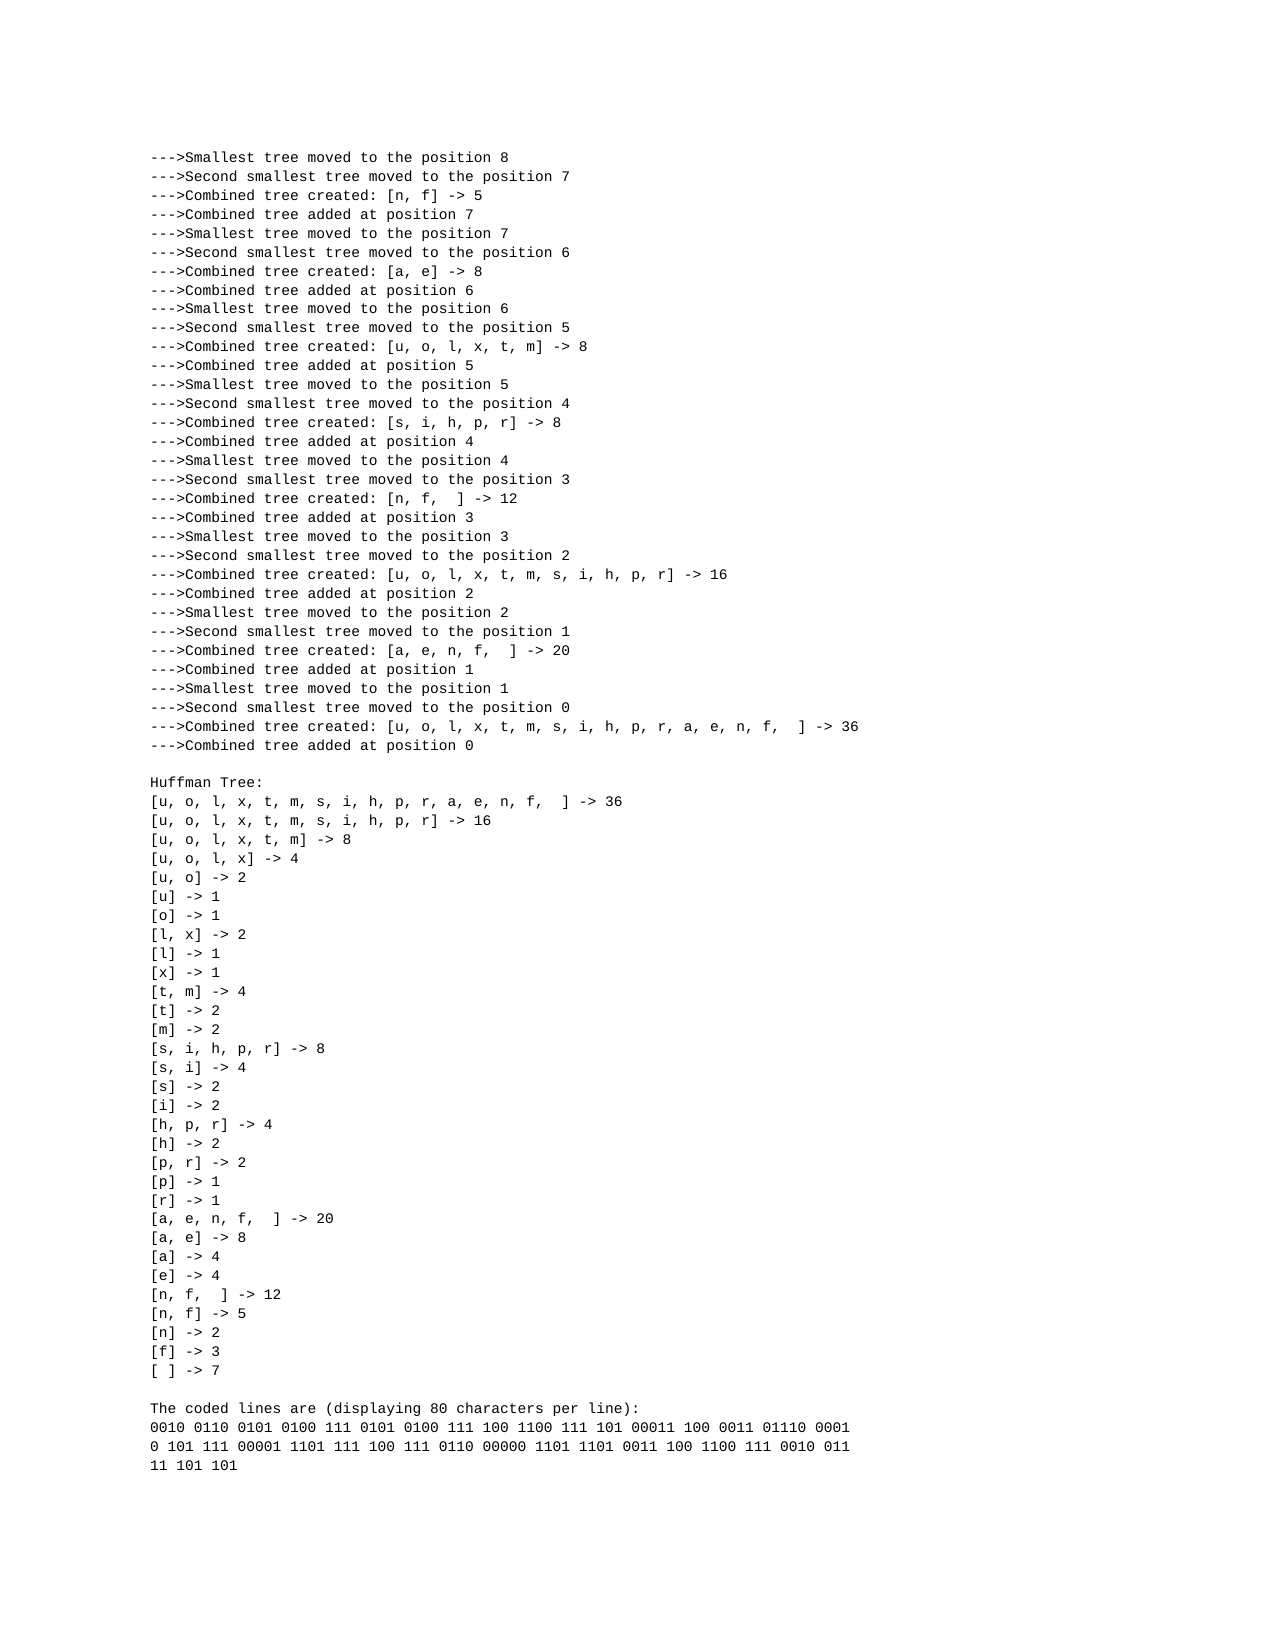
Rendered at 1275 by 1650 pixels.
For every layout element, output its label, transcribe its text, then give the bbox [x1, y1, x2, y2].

text [a, e] -> 8 [150, 1231, 1125, 1247]
text [h] -> 2 [150, 1136, 1125, 1152]
text --->Combined tree created: [n, f, ] -> 12 [150, 491, 1125, 508]
text --->Second smallest tree moved to the position 3 [150, 472, 1125, 489]
text [h, p, r] -> 4 [150, 1117, 1125, 1133]
text --->Combined tree created: [s, i, h, p, r] -> 8 [150, 415, 1125, 432]
text --->Second smallest tree moved to the position 0 [150, 700, 1125, 716]
text [f] -> 3 [150, 1344, 1125, 1361]
text [u, o] -> 2 [150, 870, 1125, 887]
text [e] -> 4 [150, 1268, 1125, 1285]
text --->Smallest tree moved to the position 3 [150, 529, 1125, 546]
text --->Combined tree created: [u, o, l, x, t, m, s, i, h, p, r] -> 16 [150, 567, 1125, 584]
text --->Smallest tree moved to the position 4 [150, 453, 1125, 470]
text [t] -> 2 [150, 1003, 1125, 1020]
text 0010 0110 0101 0100 111 0101 0100 111 100 1100 111 101 00011 100 0011 01110 0001 [150, 1420, 1125, 1437]
text --->Combined tree added at position 2 [150, 586, 1125, 603]
text [l, x] -> 2 [150, 927, 1125, 944]
text --->Smallest tree moved to the position 2 [150, 605, 1125, 622]
text [n, f] -> 5 [150, 1306, 1125, 1323]
text --->Second smallest tree moved to the position 1 [150, 624, 1125, 641]
text [l] -> 1 [150, 946, 1125, 963]
text [r] -> 1 [150, 1193, 1125, 1209]
text [x] -> 1 [150, 965, 1125, 982]
text --->Smallest tree moved to the position 1 [150, 681, 1125, 697]
text [u, o, l, x, t, m, s, i, h, p, r] -> 16 [150, 813, 1125, 830]
text [a, e, n, f, ] -> 20 [150, 1212, 1125, 1228]
text --->Second smallest tree moved to the position 6 [150, 245, 1125, 261]
text [n, f, ] -> 12 [150, 1287, 1125, 1304]
text [p, r] -> 2 [150, 1155, 1125, 1171]
text --->Smallest tree moved to the position 8 [150, 150, 1125, 167]
text [u, o, l, x] -> 4 [150, 851, 1125, 868]
text [u, o, l, x, t, m] -> 8 [150, 832, 1125, 849]
text [a] -> 4 [150, 1249, 1125, 1266]
text [s] -> 2 [150, 1079, 1125, 1096]
text --->Combined tree created: [a, e, n, f, ] -> 20 [150, 643, 1125, 659]
text --->Combined tree added at position 0 [150, 738, 1125, 754]
text The coded lines are (displaying 80 characters per line): [150, 1401, 1125, 1418]
text --->Smallest tree moved to the position 6 [150, 302, 1125, 318]
text --->Second smallest tree moved to the position 4 [150, 396, 1125, 413]
text [ ] -> 7 [150, 1363, 1125, 1380]
text --->Combined tree created: [a, e] -> 8 [150, 264, 1125, 280]
text --->Smallest tree moved to the position 7 [150, 226, 1125, 242]
text [u, o, l, x, t, m, s, i, h, p, r, a, e, n, f, ] -> 36 [150, 794, 1125, 811]
text 0 101 111 00001 1101 111 100 111 0110 00000 1101 1101 0011 100 1100 111 0010 011 [150, 1439, 1125, 1456]
text [n] -> 2 [150, 1325, 1125, 1342]
text [p] -> 1 [150, 1174, 1125, 1190]
text [m] -> 2 [150, 1022, 1125, 1039]
text [o] -> 1 [150, 908, 1125, 925]
text [s, i, h, p, r] -> 8 [150, 1041, 1125, 1058]
text [i] -> 2 [150, 1098, 1125, 1114]
text --->Combined tree created: [u, o, l, x, t, m, s, i, h, p, r, a, e, n, f, ] -> 36 [150, 719, 1125, 735]
text Huffman Tree: [150, 776, 1125, 792]
text --->Combined tree added at position 5 [150, 358, 1125, 375]
text --->Combined tree created: [u, o, l, x, t, m] -> 8 [150, 339, 1125, 356]
text --->Combined tree added at position 1 [150, 662, 1125, 678]
text 11 101 101 [150, 1458, 1125, 1475]
text --->Combined tree added at position 6 [150, 283, 1125, 299]
text --->Combined tree added at position 7 [150, 207, 1125, 223]
text --->Combined tree added at position 4 [150, 434, 1125, 451]
text [u] -> 1 [150, 889, 1125, 906]
text --->Combined tree added at position 3 [150, 510, 1125, 527]
text --->Second smallest tree moved to the position 2 [150, 548, 1125, 565]
text [t, m] -> 4 [150, 984, 1125, 1001]
text [s, i] -> 4 [150, 1060, 1125, 1077]
text --->Second smallest tree moved to the position 7 [150, 169, 1125, 186]
text --->Smallest tree moved to the position 5 [150, 377, 1125, 394]
text --->Combined tree created: [n, f] -> 5 [150, 188, 1125, 204]
text --->Second smallest tree moved to the position 5 [150, 321, 1125, 337]
